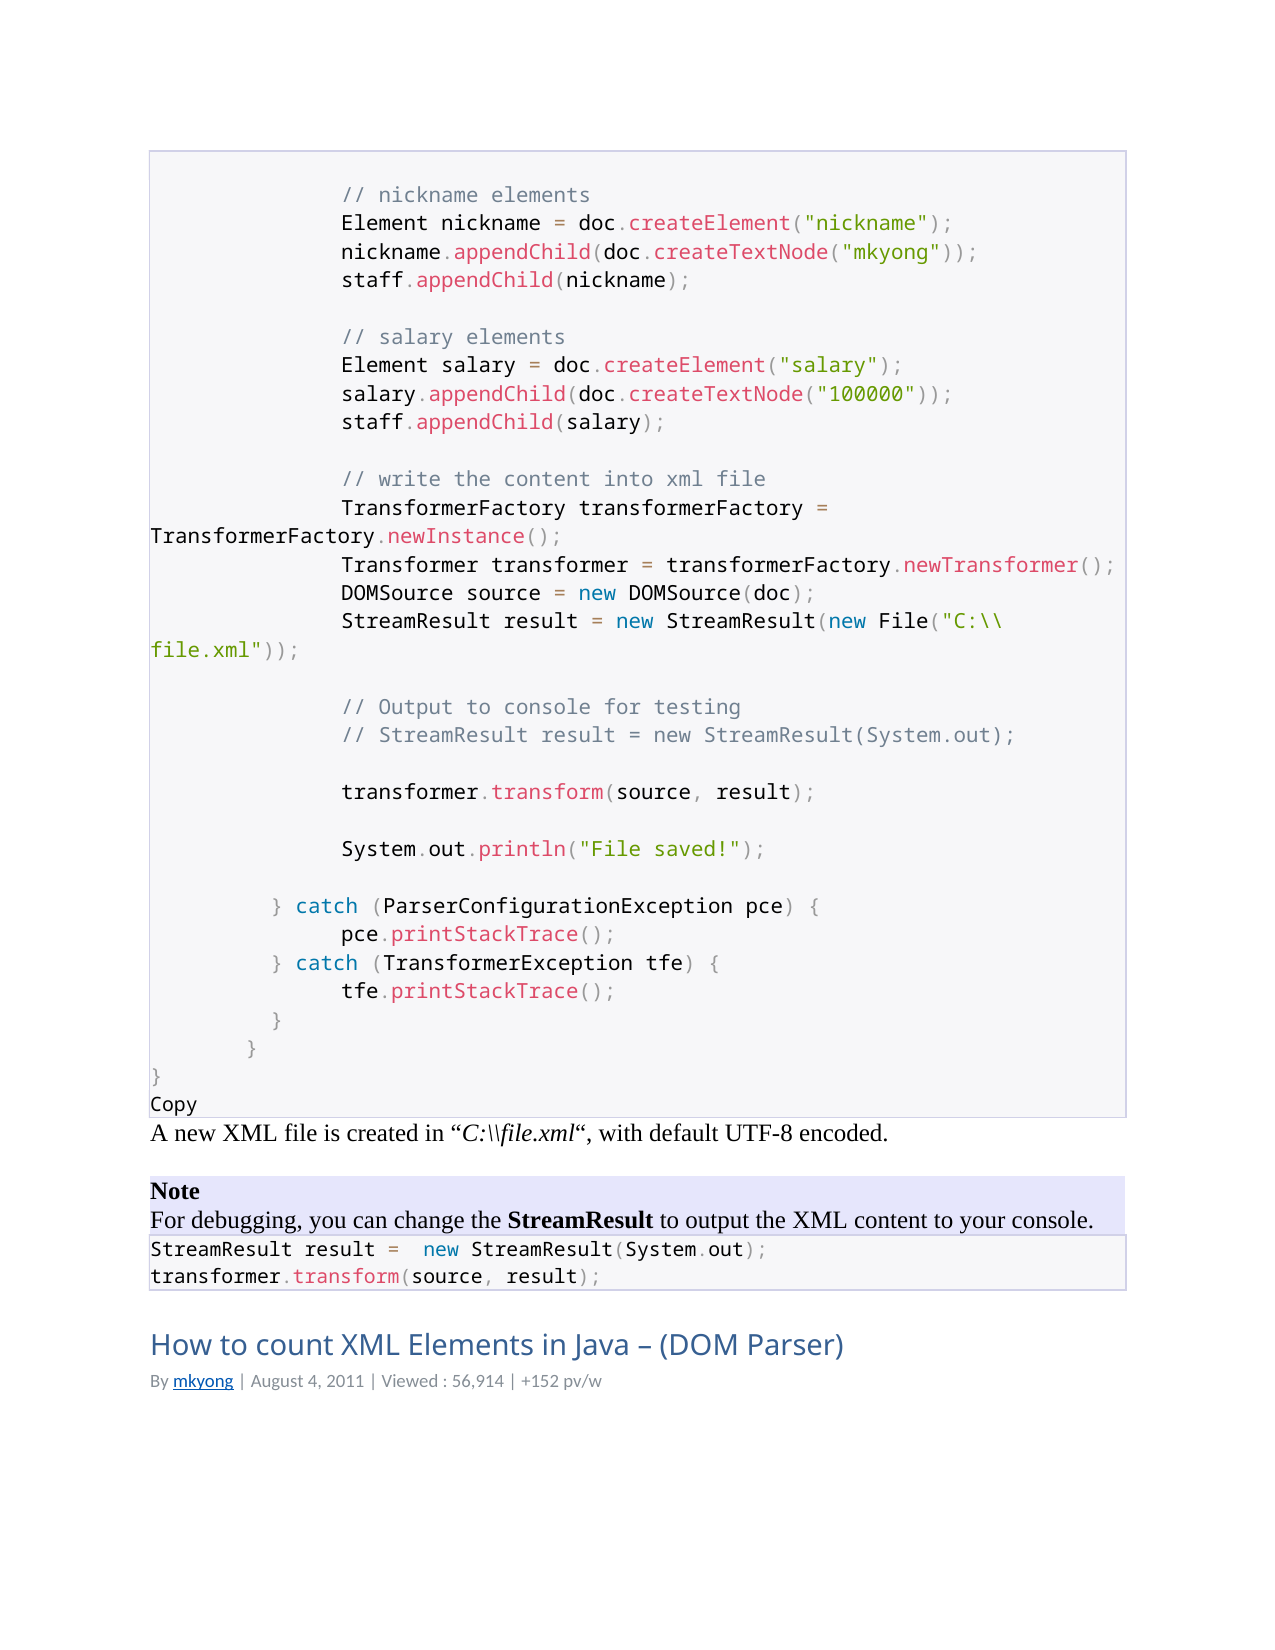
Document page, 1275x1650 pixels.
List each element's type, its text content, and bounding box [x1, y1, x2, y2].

text } [150, 1005, 1125, 1033]
text TransformerFactory transformerFactory = TransformerFactory.newInstance(); [150, 493, 1125, 550]
text Transformer transformer = transformerFactory.newTransformer(); [150, 550, 1125, 578]
text staff.appendChild(nickname); [150, 265, 1125, 294]
text } catch (TransformerException tfe) { [150, 948, 1125, 976]
text staff.appendChild(salary); [150, 407, 1125, 436]
text Note For debugging, you can change the StreamResult to output the XML content to your console. [150, 1176, 1125, 1234]
text salary.appendChild(doc.createTextNode("100000")); [150, 379, 1125, 407]
text // nickname elements [150, 180, 1125, 208]
subtitle How to count XML Elements in Java – (DOM Parser) [150, 1291, 1125, 1364]
text System.out.println("File saved!"); [150, 834, 1125, 862]
text pce.printStackTrace(); [150, 919, 1125, 948]
text DOMSource source = new DOMSource(doc); [150, 578, 1125, 607]
text Element nickname = doc.createElement("nickname"); [150, 208, 1125, 237]
text transformer.transform(source, result); [150, 1261, 1125, 1289]
text // write the content into xml file [150, 464, 1125, 493]
text // salary elements [150, 322, 1125, 351]
text Copy [150, 1088, 1125, 1117]
text } catch (ParserConfigurationException pce) { [150, 891, 1125, 919]
text transformer.transform(source, result); [150, 777, 1125, 806]
text Element salary = doc.createElement("salary"); [150, 351, 1125, 379]
text StreamResult result = new StreamResult(new File("C:\\file.xml")); [150, 607, 1125, 663]
text StreamResult result = new StreamResult(System.out); [150, 1236, 1125, 1261]
text nickname.appendChild(doc.createTextNode("mkyong")); [150, 237, 1125, 265]
text // StreamResult result = new StreamResult(System.out); [150, 720, 1125, 749]
text By mkyong | August 4, 2011 | Viewed : 56,914 | +152 pv/w [150, 1369, 1125, 1392]
text tfe.printStackTrace(); [150, 976, 1125, 1005]
text } [150, 1062, 1125, 1088]
text A new XML file is created in “C:\\file.xml“, with default UTF-8 encoded. [150, 1118, 1125, 1147]
text } [150, 1033, 1125, 1062]
text // Output to console for testing [150, 692, 1125, 720]
